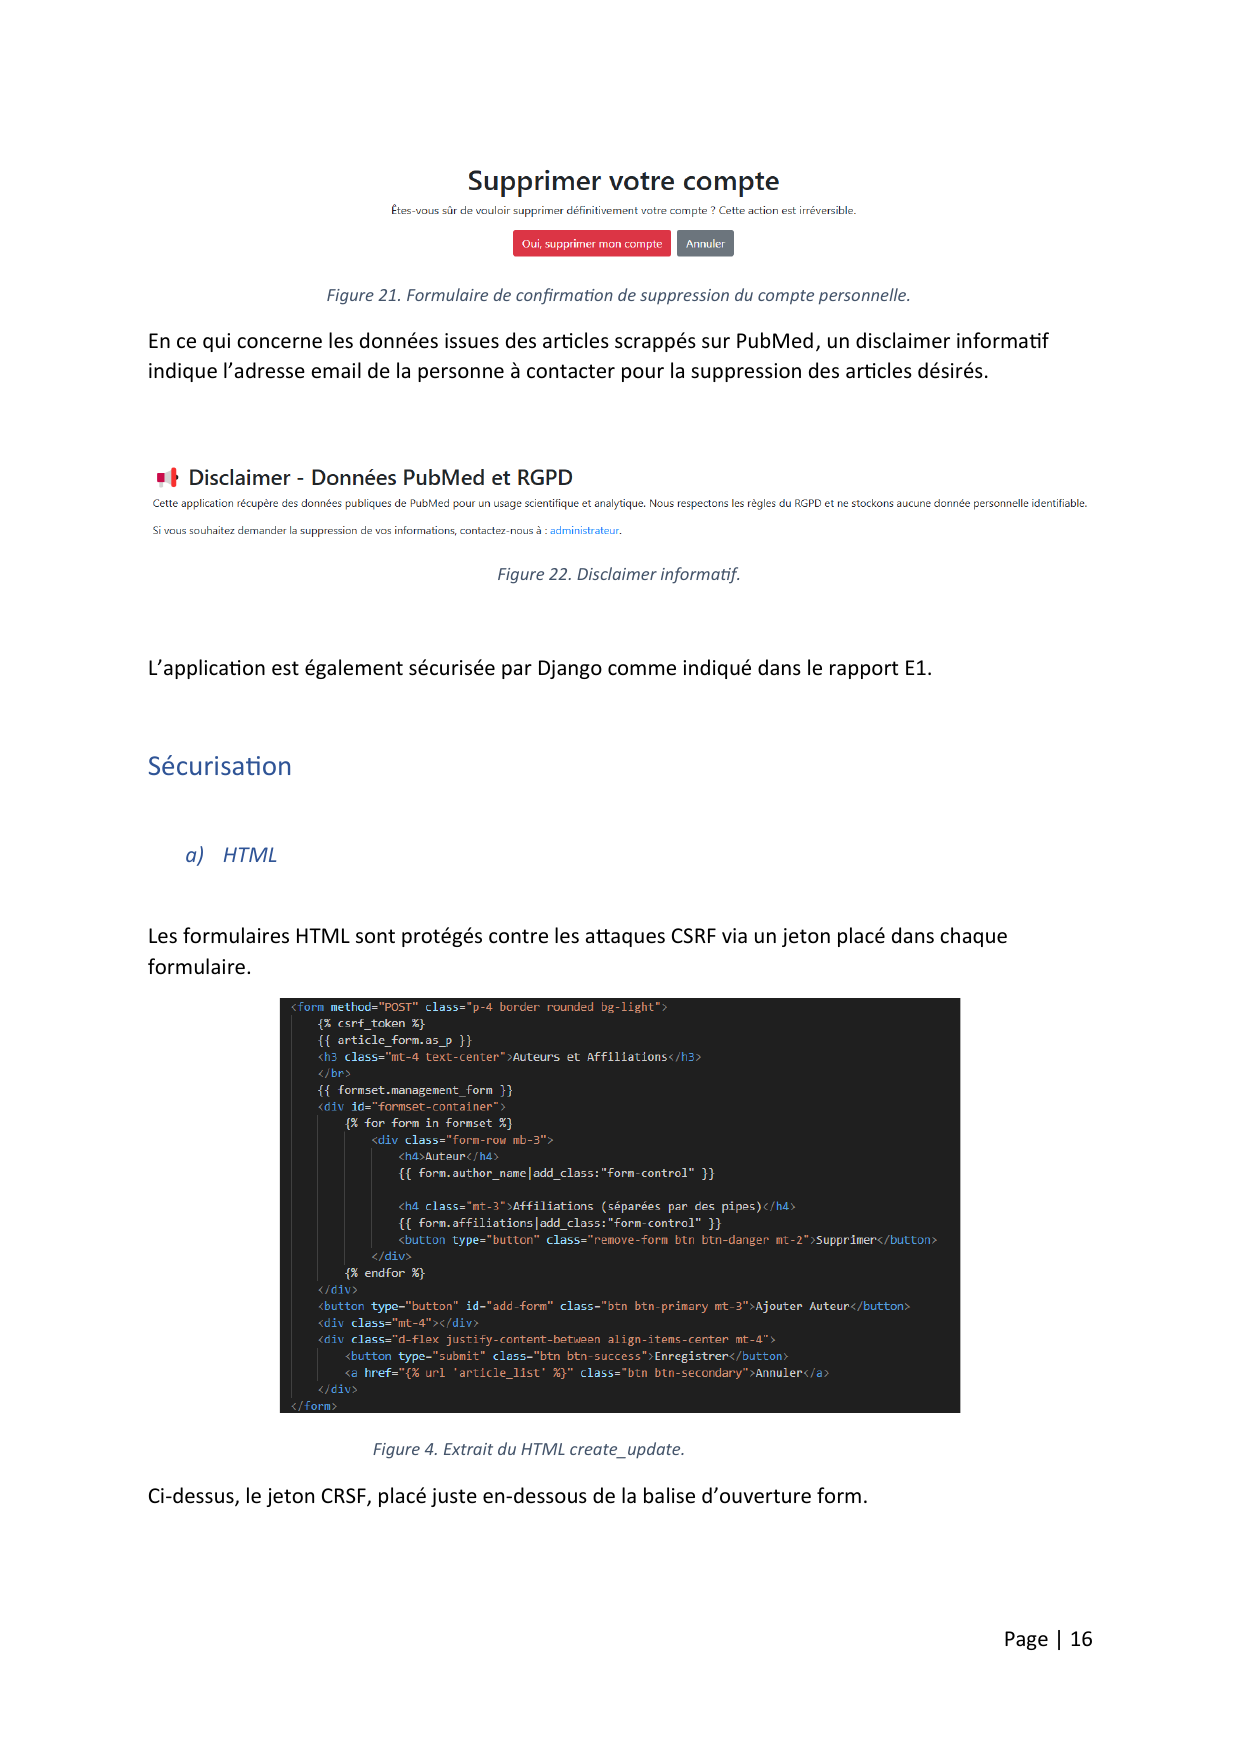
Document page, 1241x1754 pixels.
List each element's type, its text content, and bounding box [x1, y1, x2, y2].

text Les formulaires HTML sont protégés contre les attaques CSRF via un jeton placé dans chaque formulaire. [148, 922, 1093, 980]
text Ci-dessus, le jeton CRSF, placé juste en-dessous de la balise d’ouverture form. [148, 1481, 1093, 1509]
text En ce qui concerne les données issues des articles scrappés sur PubMed un disclaimer informatif indique l’adresse email de la personne à contacter pour la suppression des articles désirés. [148, 326, 1093, 385]
text Figure 22. Disclaimer informatif. [148, 562, 1093, 585]
picture [147, 450, 1093, 544]
picture [373, 147, 867, 264]
subtitle HTML [185, 840, 1093, 868]
subtitle Sécurisation [148, 747, 1093, 782]
text Figure 21. Formulaire de confirmation de suppression du compte personnelle. [148, 283, 1093, 306]
text L’application est également sécurisée par Django comme indiqué dans le rapport E1. [148, 653, 1093, 681]
picture [279, 998, 961, 1413]
text Figure 4. Extrait du HTML create_update. [298, 1438, 1093, 1461]
